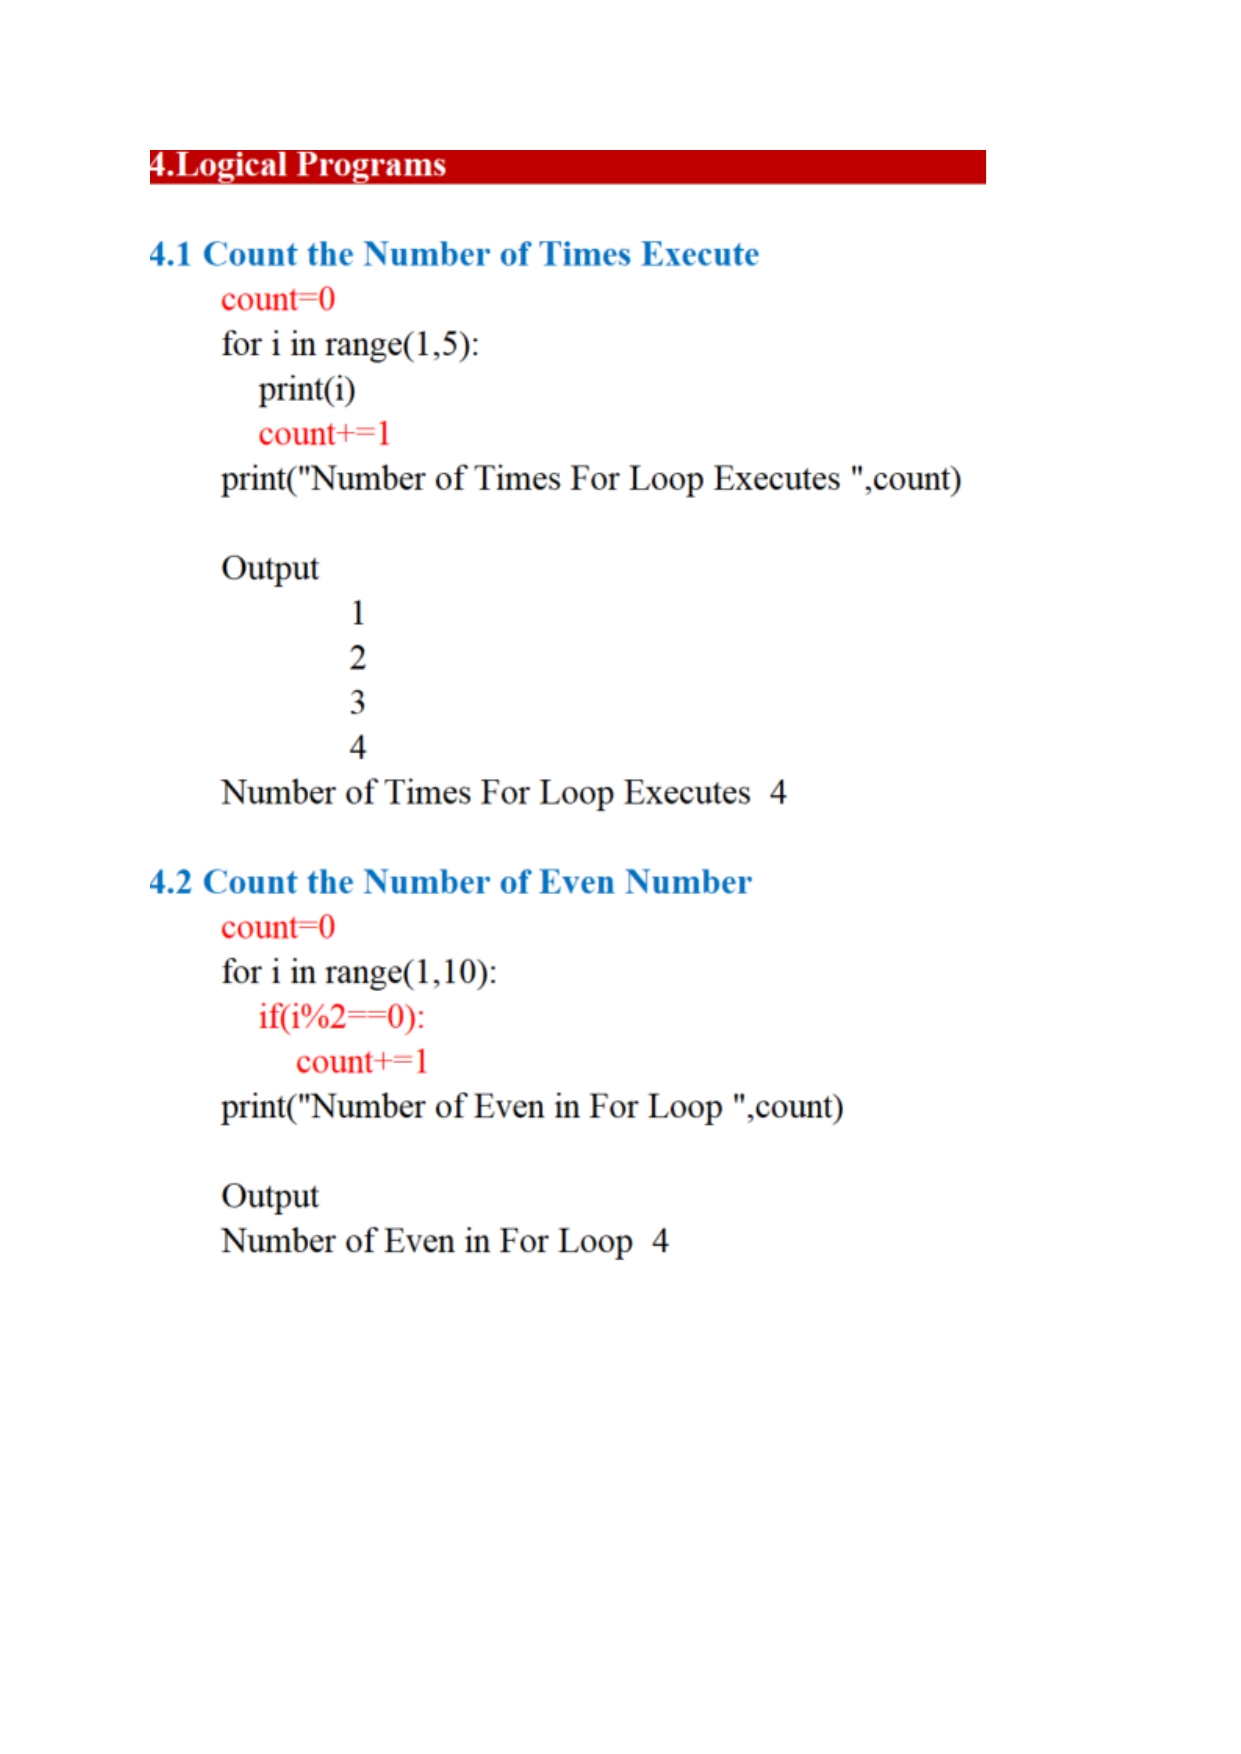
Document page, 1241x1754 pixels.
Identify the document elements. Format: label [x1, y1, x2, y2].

picture [150, 150, 987, 1279]
